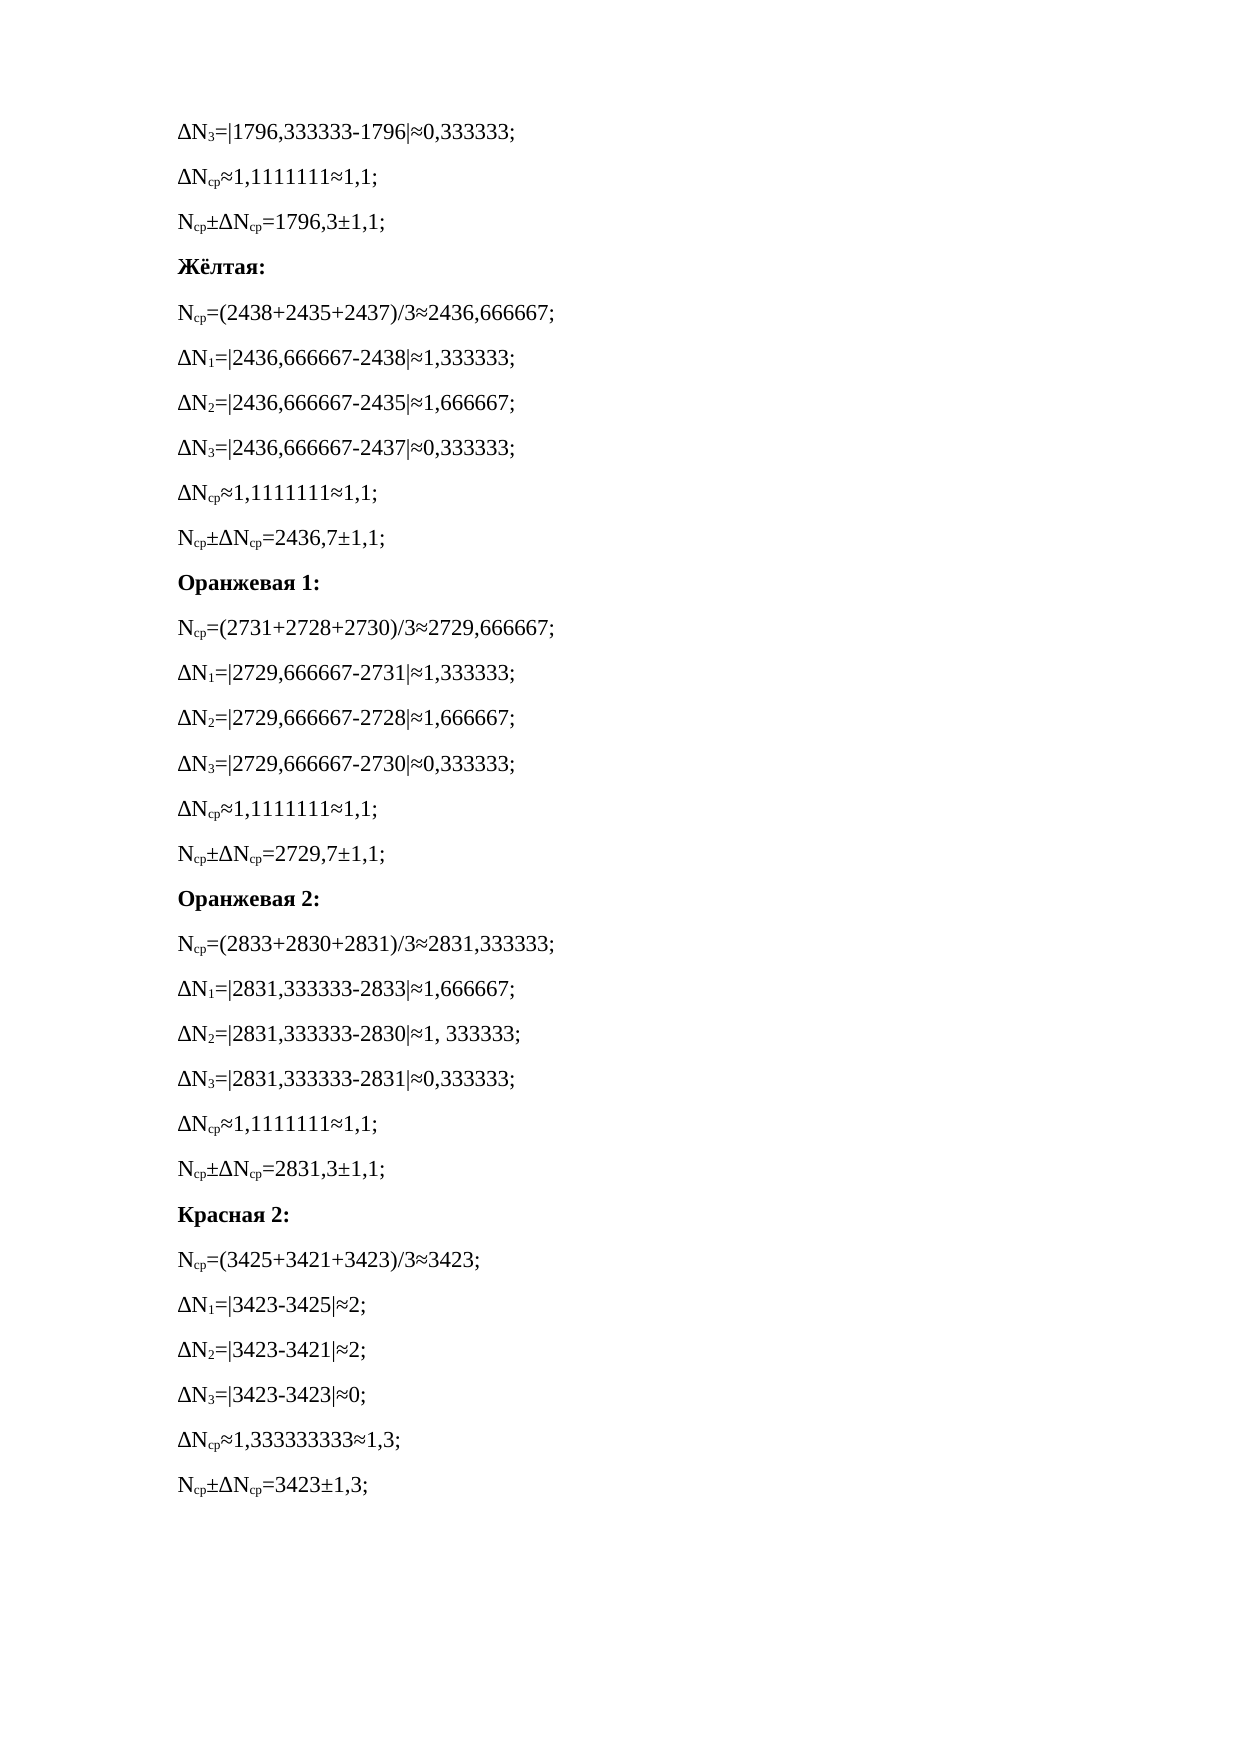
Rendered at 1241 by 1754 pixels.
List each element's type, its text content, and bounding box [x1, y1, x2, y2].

text ∆N1=|2831,333333-2833|≈1,666667; [177, 975, 1152, 1001]
text ∆Nср≈1,1111111≈1,1; [177, 479, 1152, 505]
text ∆N3=|2436,666667-2437|≈0,333333; [177, 434, 1152, 460]
text ∆N3=|2729,666667-2730|≈0,333333; [177, 749, 1152, 776]
text ∆N3=|3423-3423|≈0; [177, 1381, 1152, 1407]
text Nср±∆Nср=3423±1,3; [177, 1471, 1152, 1498]
text Оранжевая 2: [177, 885, 1152, 911]
text ∆N3=|1796,333333-1796|≈0,333333; [177, 118, 1152, 144]
text Nср±∆Nср=2831,3±1,1; [177, 1156, 1152, 1182]
text ∆N2=|3423-3421|≈2; [177, 1336, 1152, 1362]
text Nср±∆Nср=1796,3±1,1; [177, 208, 1152, 235]
text Nср=(3425+3421+3423)/3≈3423; [177, 1246, 1152, 1272]
text Красная 2: [177, 1201, 1152, 1227]
text Nср=(2731+2728+2730)/3≈2729,666667; [177, 614, 1152, 641]
text ∆N1=|3423-3425|≈2; [177, 1291, 1152, 1317]
text Nср±∆Nср=2436,7±1,1; [177, 524, 1152, 550]
text Жёлтая: [177, 253, 1152, 280]
text ∆N2=|2436,666667-2435|≈1,666667; [177, 389, 1152, 415]
text Оранжевая 1: [177, 569, 1152, 596]
text ∆N1=|2436,666667-2438|≈1,333333; [177, 344, 1152, 370]
text ∆Nср≈1,333333333≈1,3; [177, 1426, 1152, 1452]
text ∆Nср≈1,1111111≈1,1; [177, 795, 1152, 821]
text Nср±∆Nср=2729,7±1,1; [177, 840, 1152, 866]
text Nср=(2833+2830+2831)/3≈2831,333333; [177, 930, 1152, 956]
text ∆Nср≈1,1111111≈1,1; [177, 1110, 1152, 1137]
text Nср=(2438+2435+2437)/3≈2436,666667; [177, 298, 1152, 325]
text ∆N2=|2729,666667-2728|≈1,666667; [177, 704, 1152, 731]
text ∆N1=|2729,666667-2731|≈1,333333; [177, 659, 1152, 686]
text ∆Nср≈1,1111111≈1,1; [177, 163, 1152, 189]
text ∆N2=|2831,333333-2830|≈1, 333333; [177, 1020, 1152, 1047]
text ∆N3=|2831,333333-2831|≈0,333333; [177, 1065, 1152, 1092]
